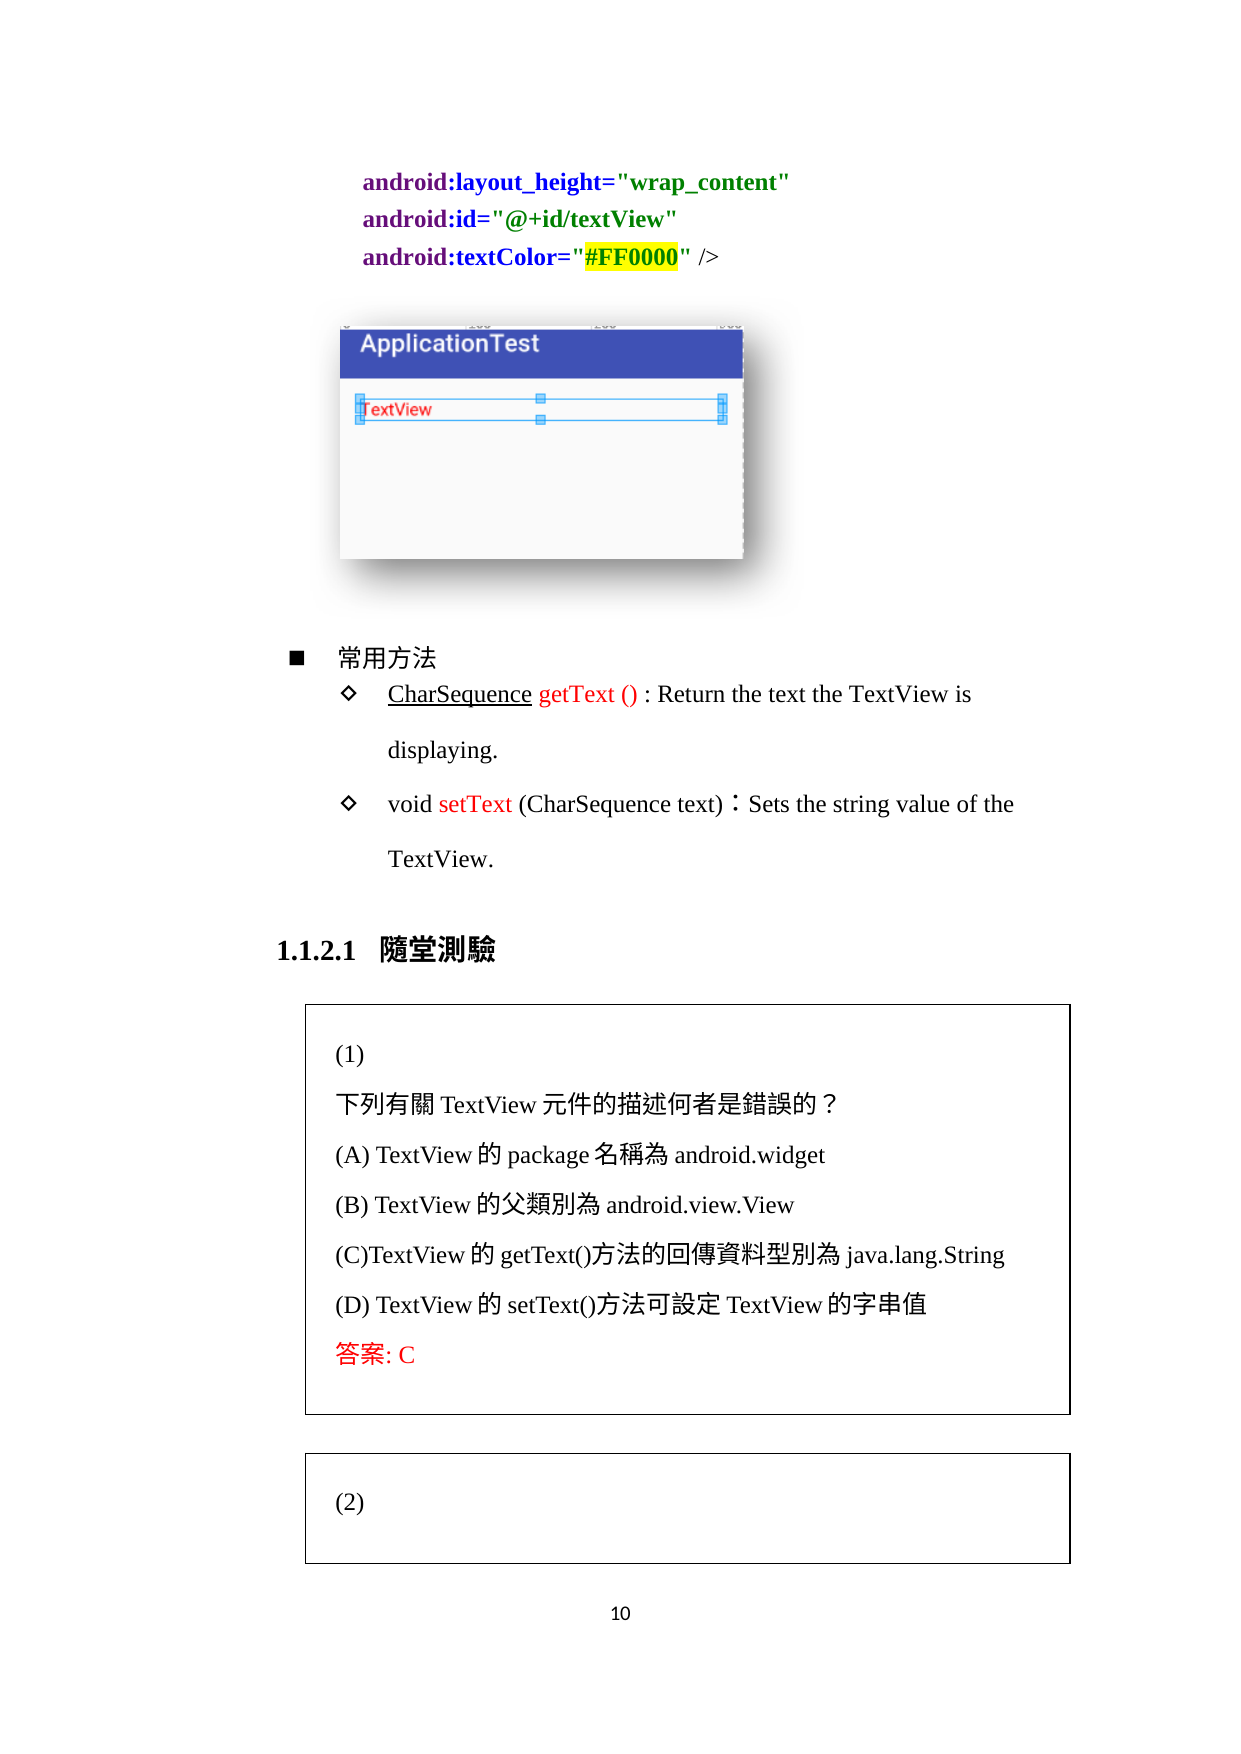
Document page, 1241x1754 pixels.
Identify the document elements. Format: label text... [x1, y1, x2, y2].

list CharSequence getText () : Return the text the TextView is displaying. [337, 675, 1053, 769]
list void setText (CharSequence text)：Sets the string value of the TextView. [337, 783, 1053, 877]
picture [340, 326, 744, 559]
table_header (1) 下列有關TextView元件的描述何者是錯誤的？ (A) TextView的package名稱為android.widget (B) TextView的父類別為android.view.View (C)TextView的getText()方法的回傳資料型別為java.lang.String (D) TextView的setText()方法可設定TextView的字串值 答案: C [306, 1005, 1069, 1414]
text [337, 162, 1053, 275]
subtitle 隨堂測驗 [276, 910, 1053, 985]
list 常用方法 [287, 637, 1053, 675]
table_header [306, 1454, 1069, 1563]
